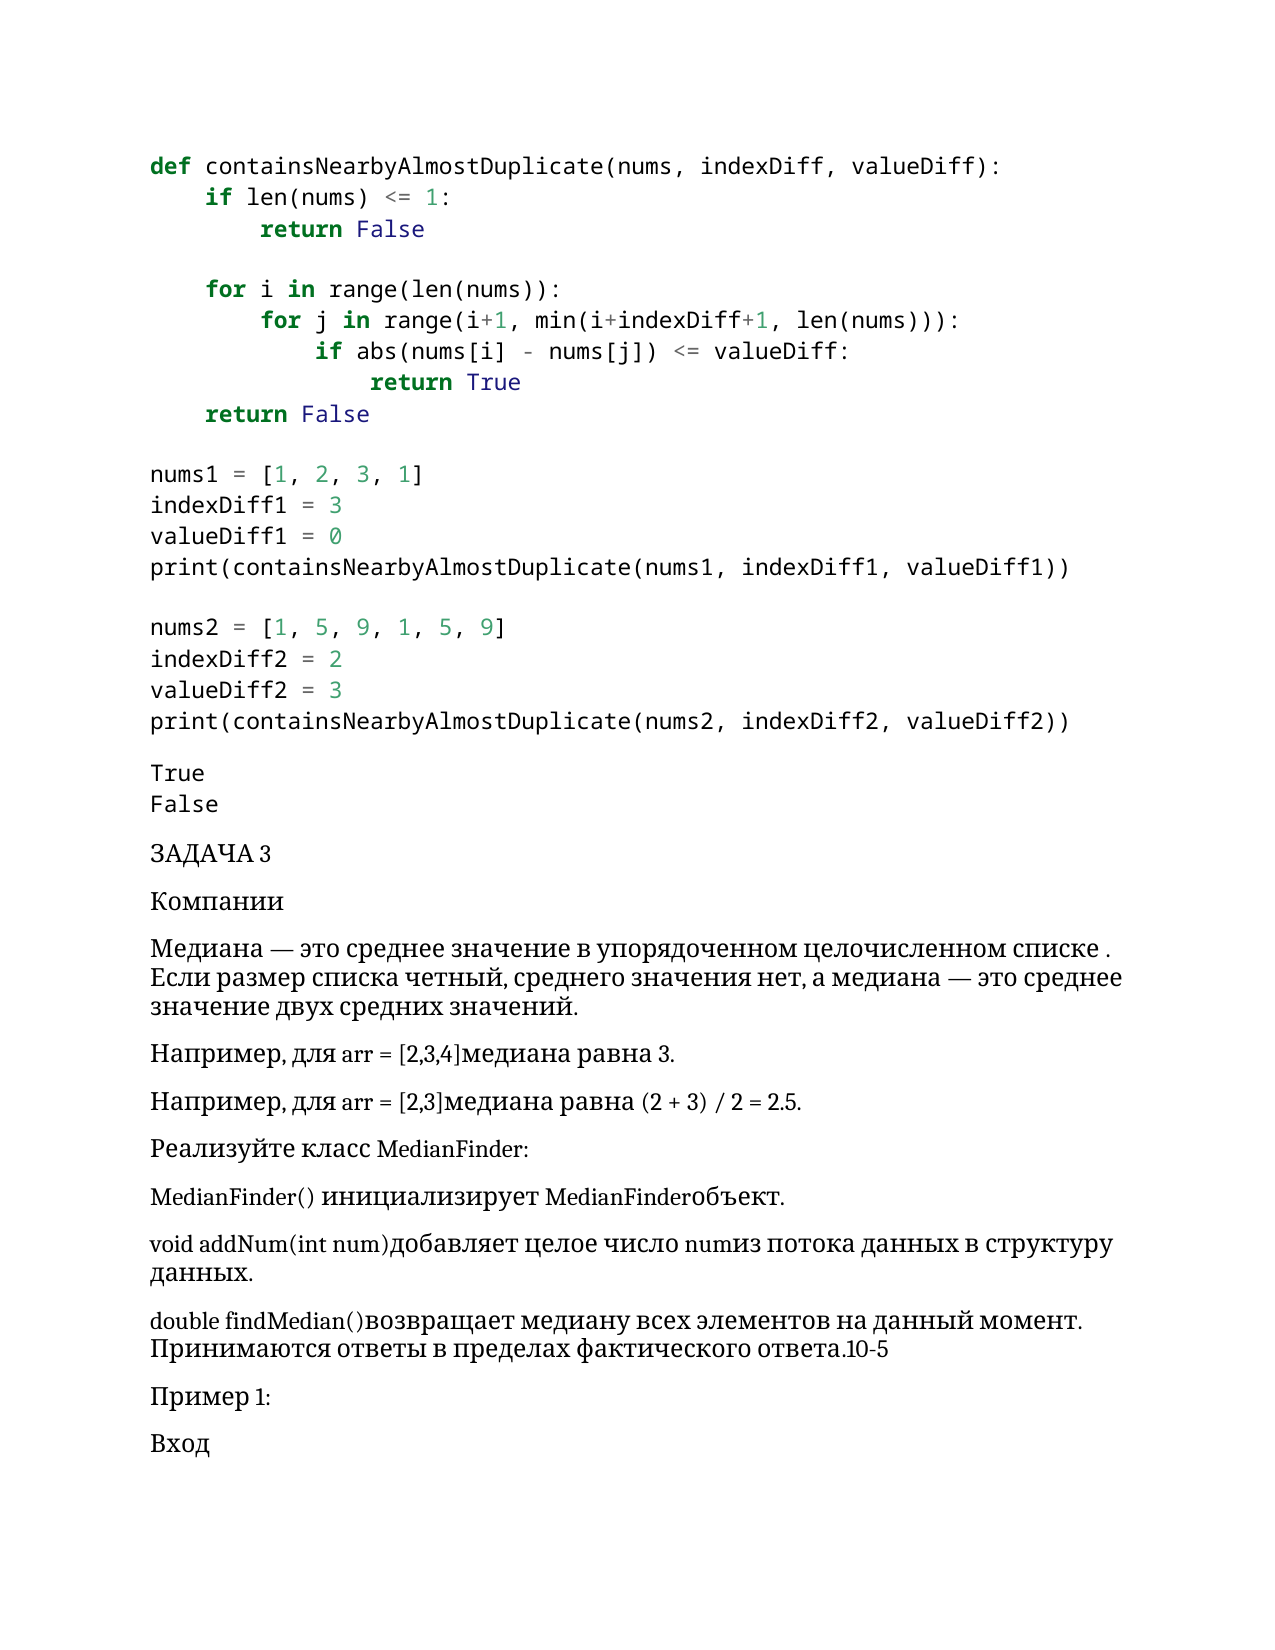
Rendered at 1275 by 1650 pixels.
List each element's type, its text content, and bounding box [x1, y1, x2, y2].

text void addNum(int num)добавляет целое число numиз потока данных в структуру данных. [150, 1230, 1125, 1288]
text MedianFinder() инициализирует MedianFinderобъект. [150, 1183, 1125, 1212]
text Компании [150, 888, 1125, 917]
text Реализуйте класс MedianFinder: [150, 1135, 1125, 1164]
text True False [150, 757, 1125, 819]
text double findMedian()возвращает медиану всех элементов на данный момент. Принимаются ответы в пределах фактического ответа.10-5 [150, 1307, 1125, 1364]
text Медиана — это среднее значение в упорядоченном целочисленном списке . Если размер списка четный, среднего значения нет, а медиана — это среднее значение двух средних значений. [150, 935, 1125, 1022]
text def containsNearbyAlmostDuplicate(nums, indexDiff, valueDiff): if len(nums) <= 1: return False for i in range(len(nums)): for j in range(i+1, min(i+indexDiff+1, len(nums))): if abs(nums[i] - nums[j]) <= valueDiff: return True return False nums1 = [1, 2, 3, 1] indexDiff1 = 3 valueDiff1 = 0 print(containsNearbyAlmostDuplicate(nums1, indexDiff1, valueDiff1)) nums2 = [1, 5, 9, 1, 5, 9] indexDiff2 = 2 valueDiff2 = 3 print(containsNearbyAlmostDuplicate(nums2, indexDiff2, valueDiff2)) [150, 150, 1125, 736]
text Например, для arr = [2,3]медиана равна (2 + 3) / 2 = 2.5. [150, 1088, 1125, 1117]
text Например, для arr = [2,3,4]медиана равна 3. [150, 1040, 1125, 1069]
text Вход [150, 1430, 1125, 1459]
text ЗАДАЧА 3 [150, 840, 1125, 869]
text Пример 1: [150, 1383, 1125, 1412]
